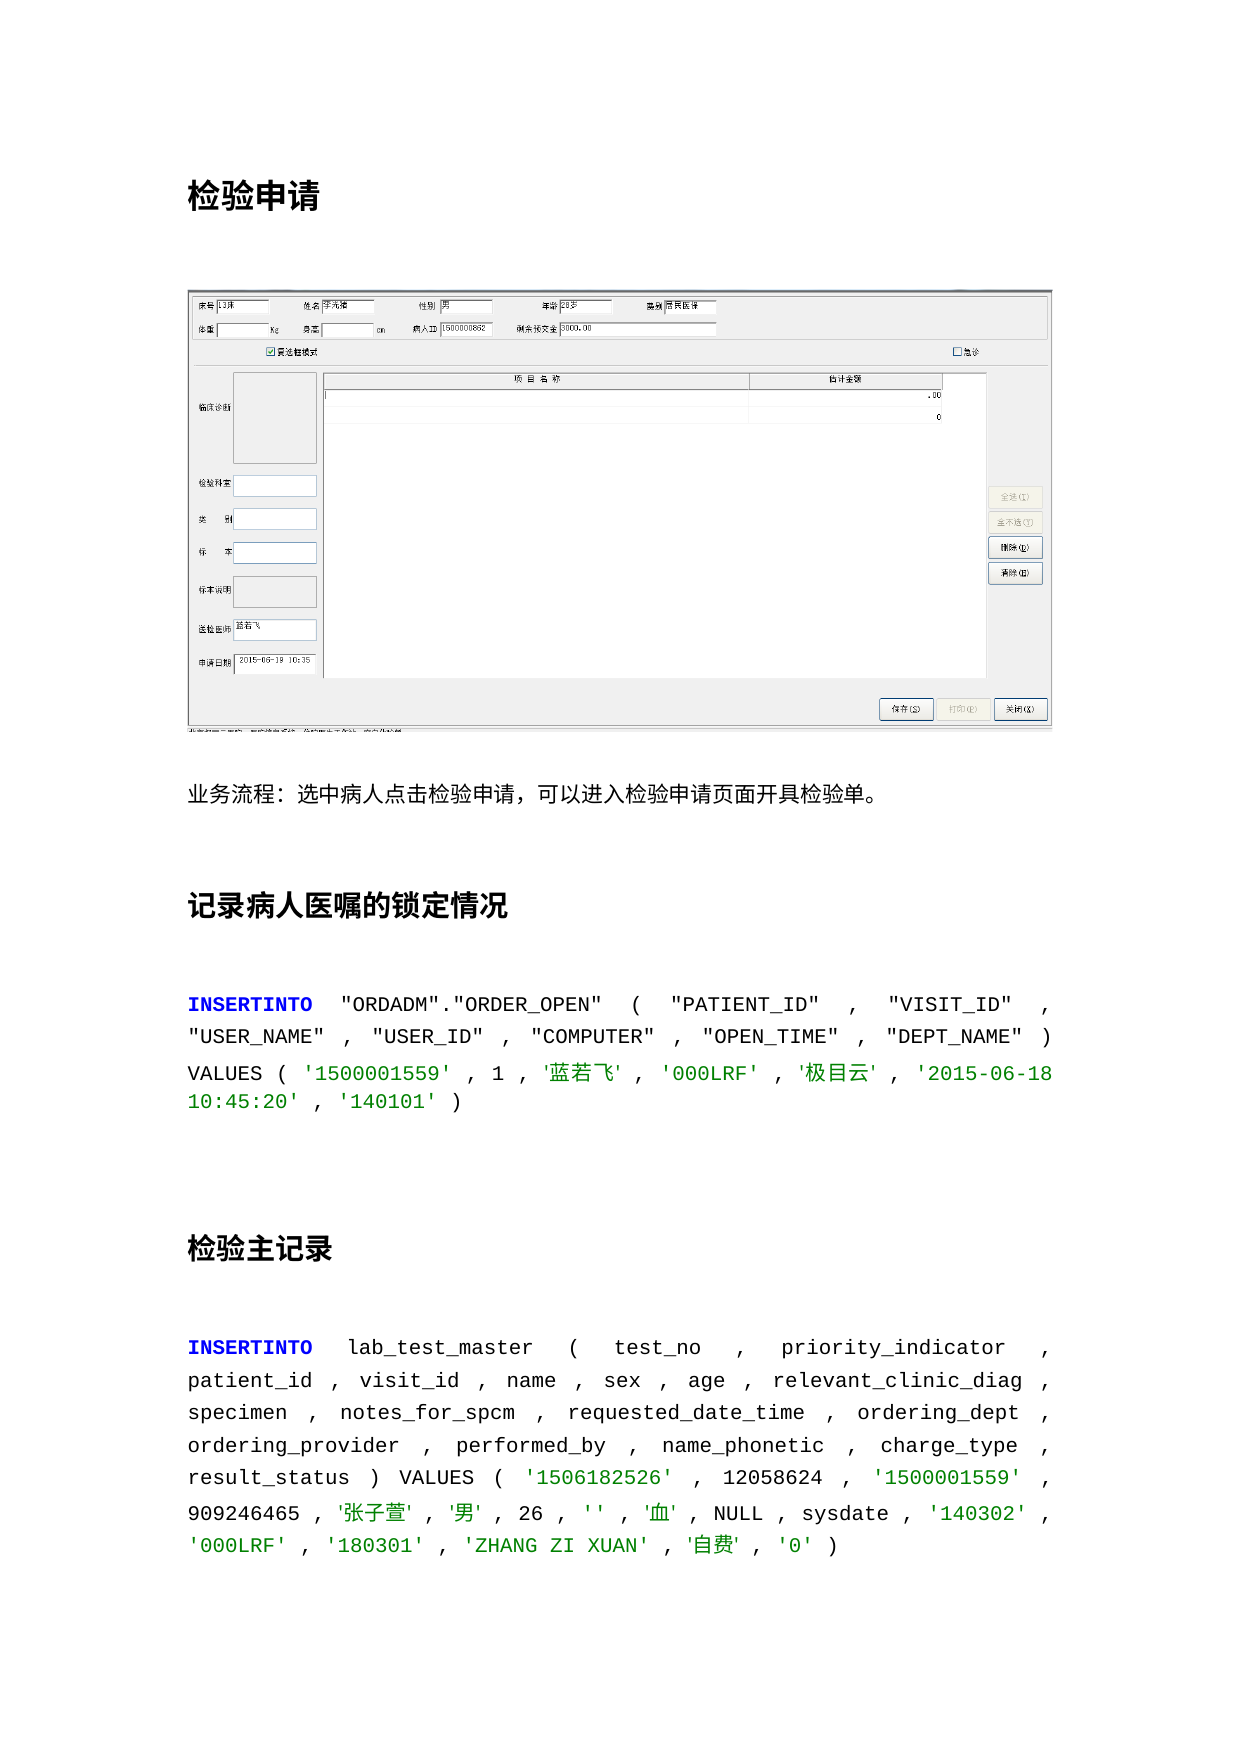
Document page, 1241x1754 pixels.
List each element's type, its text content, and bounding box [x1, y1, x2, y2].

subtitle 检验申请 [187, 162, 1053, 227]
picture [187, 289, 1053, 732]
text 业务流程：选中病人点击检验申请，可以进入检验申请页面开具检验单。 [187, 777, 1053, 809]
subtitle 检验主记录 [187, 1214, 1053, 1279]
text INSERTINTO lab_test_master ( test_no , priority_indicator , patient_id , visit_id , name , sex , age , relevant_clinic_diag , specimen , notes_for_spcm , requested_date_time , ordering_dept , ordering_provider , performed_by , name_phonetic , charge_type , result_status ) VALUES ( '1506182526' , 12058624 , '1500001559' , 909246465 , '张子萱' , '男' , 26 , '' , '血' , NULL , sysdate , '140302' , '000LRF' , '180301' , 'ZHANG ZI XUAN' , '自费' , '0' ) [187, 1333, 1053, 1560]
text INSERTINTO "ORDADM"."ORDER_OPEN" ( "PATIENT_ID" , "VISIT_ID" , "USER_NAME" , "USER_ID" , "COMPUTER" , "OPEN_TIME" , "DEPT_NAME" ) VALUES ( '1500001559' , 1 , '蓝若飞' , '000LRF' , '极目云' , '2015-06-18 10:45:20' , '140101' ) [187, 990, 1053, 1120]
subtitle 记录病人医嘱的锁定情况 [187, 871, 1053, 936]
